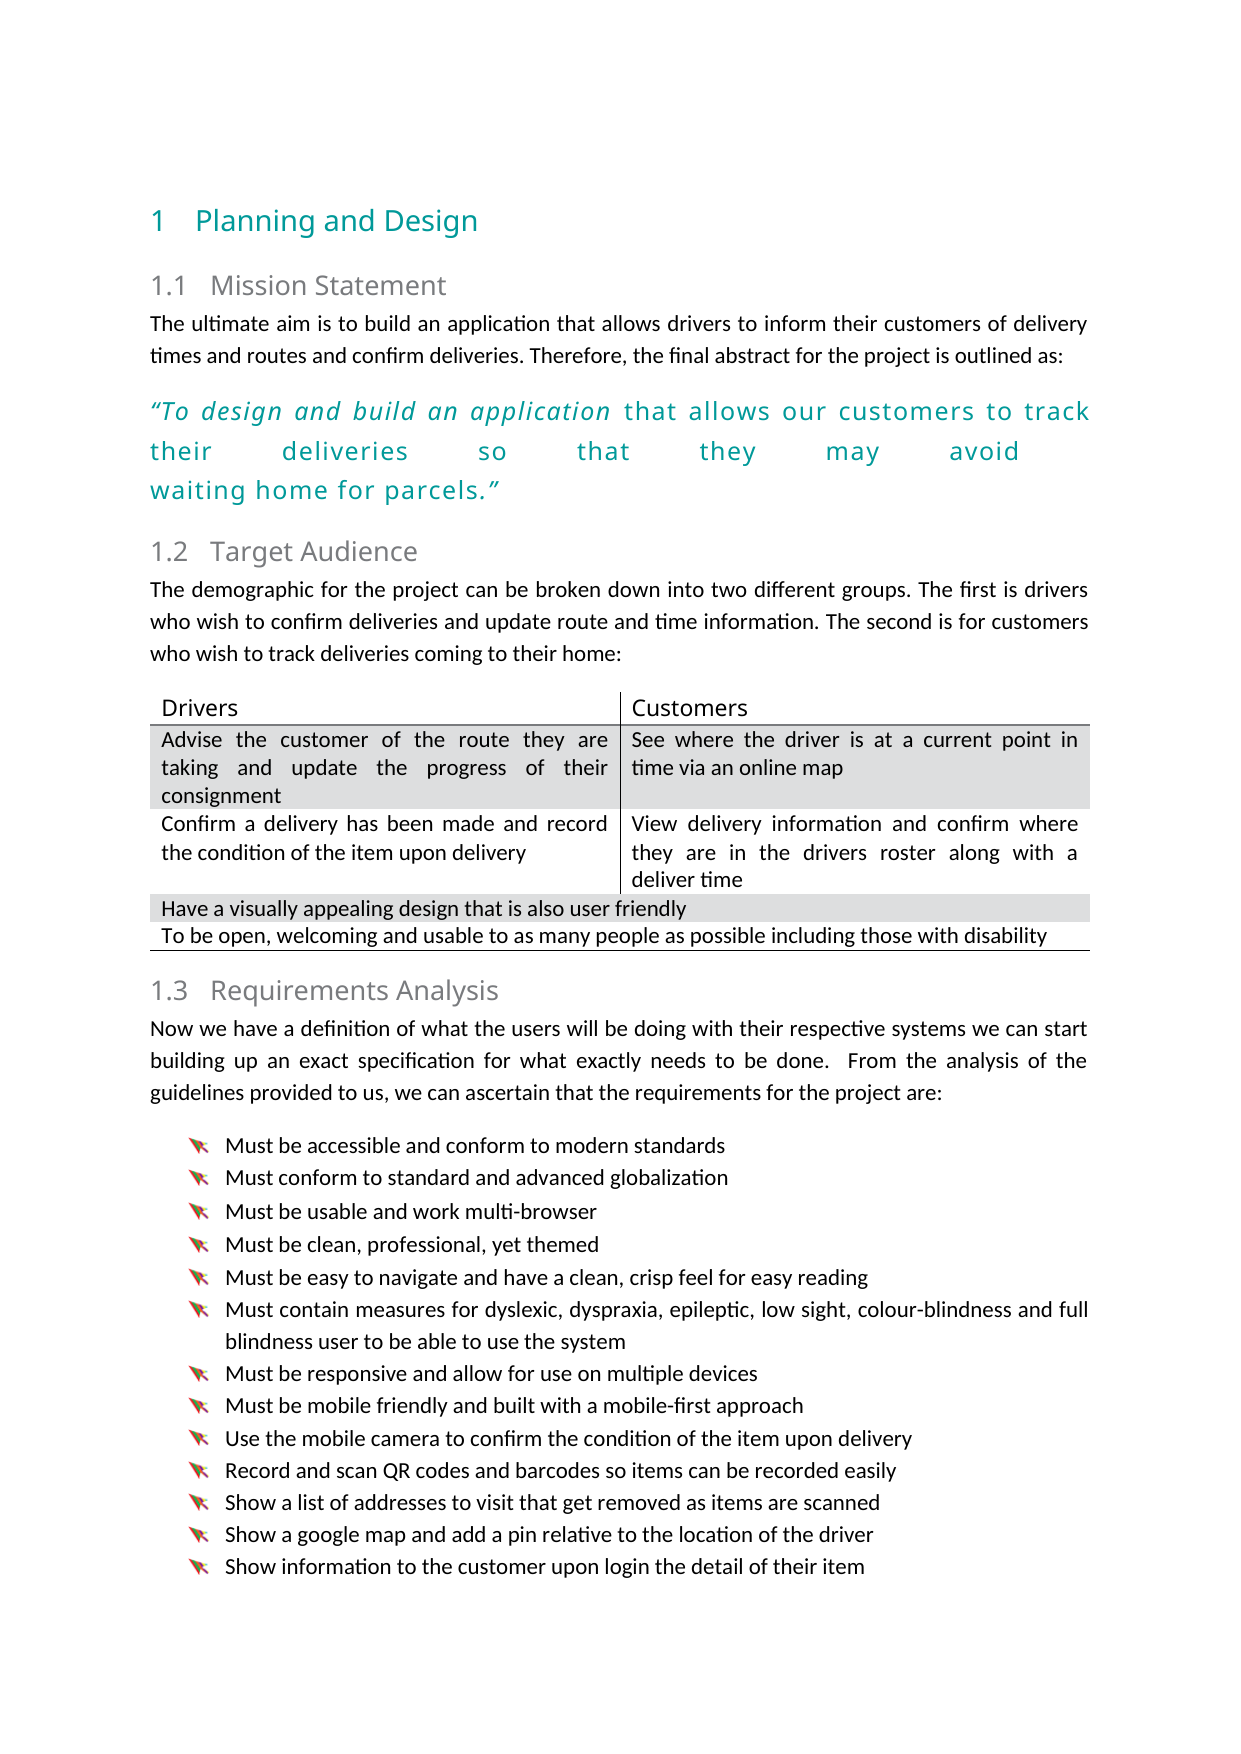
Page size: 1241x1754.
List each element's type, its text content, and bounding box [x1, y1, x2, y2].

table_cell Advise the customer of the route they are taking and update the progress of their consignment [150, 726, 620, 809]
list Must be easy to navigate and have a clean, crisp feel for easy reading [187, 1263, 1090, 1291]
picture [188, 1493, 210, 1511]
picture [188, 1429, 210, 1446]
picture [188, 1202, 210, 1220]
list Show a google map and add a pin relative to the location of the driver [187, 1520, 1090, 1548]
table_cell To be open, welcoming and usable to as many people as possible including those with disability [150, 922, 1090, 950]
subtitle “To design and build an application that allows our customers to track their deliveries so that they may avoid waiting home for parcels.” [150, 394, 1090, 506]
picture [188, 1300, 210, 1318]
text The ultimate aim is to build an application that allows drivers to inform their customers of delivery times and routes and confirm deliveries. Therefore, the final abstract for the project is outlined as: [150, 309, 1090, 369]
list Show a list of addresses to visit that get removed as items are scanned [187, 1488, 1090, 1516]
picture [188, 1461, 210, 1479]
list Must be responsive and allow for use on multiple devices [187, 1359, 1090, 1387]
picture [188, 1137, 210, 1154]
list Must be accessible and conform to modern standards [187, 1131, 1090, 1159]
subtitle Target Audience [150, 532, 1090, 569]
table_cell See where the driver is at a current point in time via an online map [621, 726, 1090, 809]
list Must be mobile friendly and built with a mobile-first approach [187, 1392, 1090, 1419]
picture [188, 1236, 210, 1253]
subtitle Requirements Analysis [150, 972, 1090, 1008]
picture [188, 1169, 210, 1186]
picture [188, 1268, 210, 1286]
subtitle Planning and Design [150, 200, 1090, 240]
table_header Drivers [150, 692, 620, 723]
list Must conform to standard and advanced globalization [187, 1163, 1090, 1192]
list Record and scan QR codes and barcodes so items can be recorded easily [187, 1456, 1090, 1484]
list Use the mobile camera to confirm the condition of the item upon delivery [187, 1424, 1090, 1452]
list Must contain measures for dyslexic, dyspraxia, epileptic, low sight, colour-blindness and full blindness user to be able to use the system [187, 1295, 1090, 1355]
table_header Customers [621, 692, 1090, 723]
text Now we have a definition of what the users will be doing with their respective systems we can start building up an exact specification for what exactly needs to be done. From the analysis of the guidelines provided to us, we can ascertain that the requirements for the project are: [150, 1014, 1090, 1106]
table_cell Have a visually appealing design that is also user friendly [150, 894, 1090, 922]
subtitle Mission Statement [150, 266, 1090, 303]
text The demographic for the project can be broken down into two different groups. The first is drivers who wish to confirm deliveries and update route and time information. The second is for customers who wish to track deliveries coming to their home: [150, 575, 1090, 667]
table_cell View delivery information and confirm where they are in the drivers roster along with a deliver time [621, 810, 1090, 894]
list Show information to the customer upon login the detail of their item [187, 1552, 1090, 1581]
table_cell Confirm a delivery has been made and record the condition of the item upon delivery [150, 810, 620, 894]
picture [188, 1365, 210, 1382]
list Must be usable and work multi-browser [187, 1197, 1090, 1225]
picture [188, 1558, 210, 1575]
picture [188, 1526, 210, 1543]
picture [188, 1397, 210, 1414]
list Must be clean, professional, yet themed [187, 1231, 1090, 1259]
